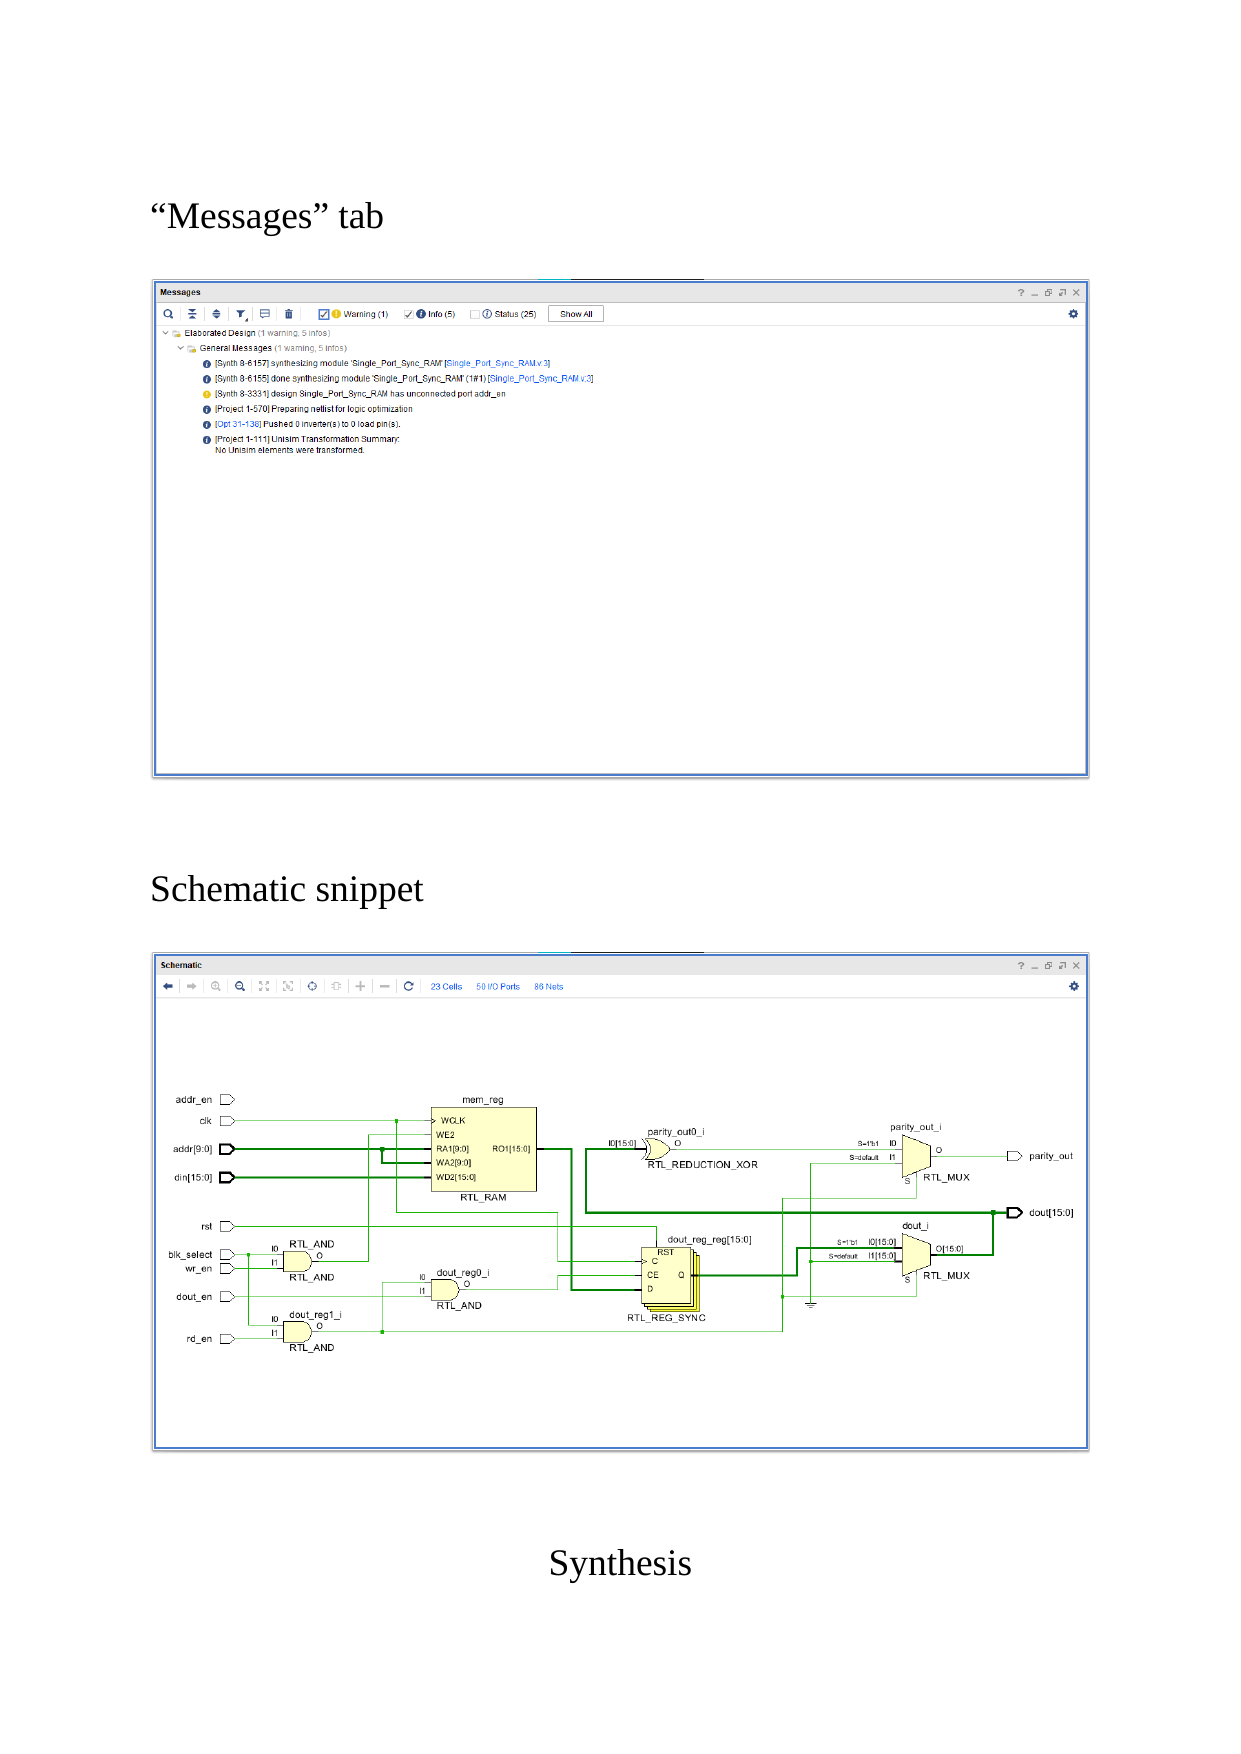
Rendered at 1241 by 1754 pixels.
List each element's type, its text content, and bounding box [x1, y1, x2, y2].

text Schematic snippet [150, 867, 1090, 910]
text Synthesis [150, 1540, 1090, 1583]
picture [150, 952, 1091, 1454]
picture [150, 279, 1091, 781]
text “Messages” tab [150, 193, 1090, 236]
